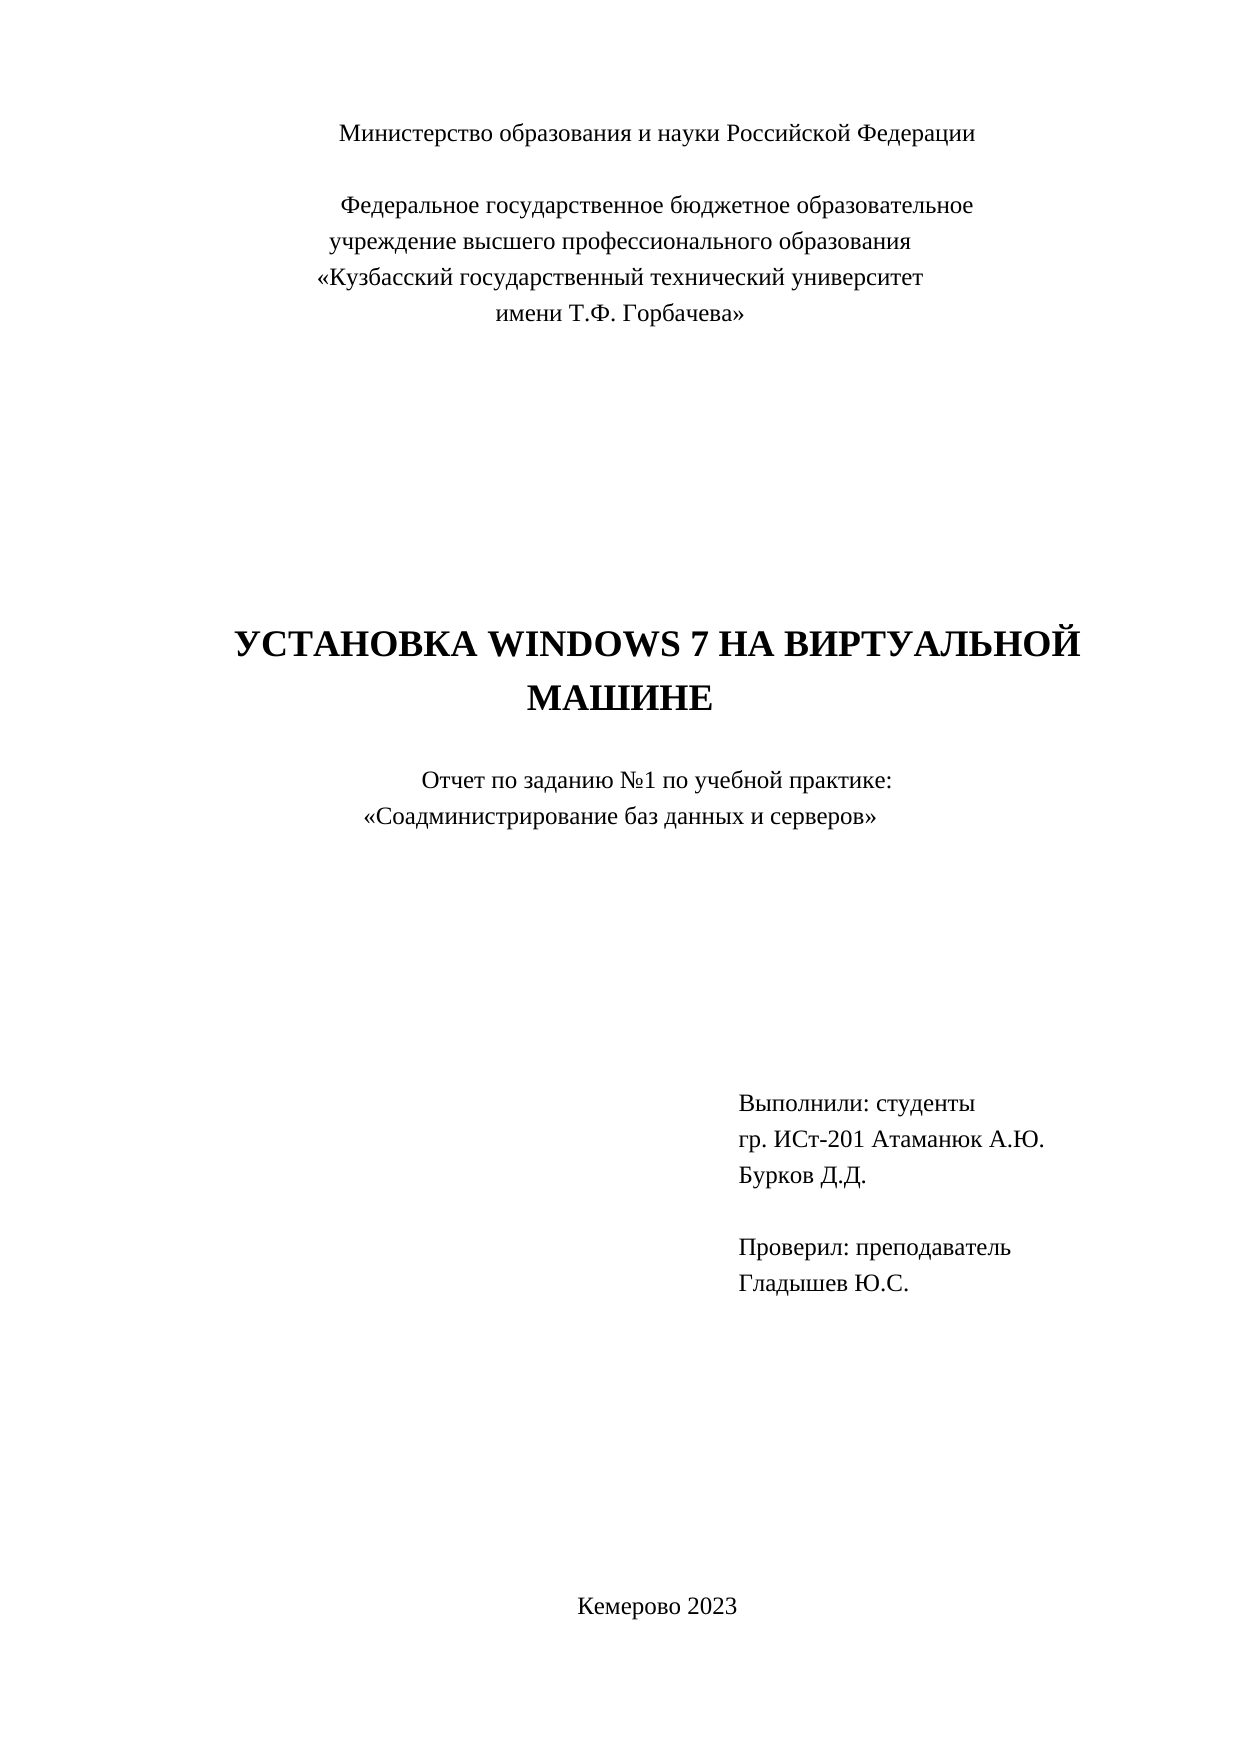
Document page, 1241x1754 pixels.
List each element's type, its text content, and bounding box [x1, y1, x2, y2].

text Проверил: преподаватель [148, 1232, 1092, 1261]
text Бурков Д.Д. [148, 1160, 1092, 1189]
text Выполнили: студенты [148, 1088, 1092, 1117]
text Отчет по заданию №1 по учебной практике: «Соадминистрирование баз данных и серверов» [148, 765, 1092, 829]
text Кемерово 2023 [148, 1591, 1092, 1620]
subtitle УСТАНОВКА WINDOWS 7 НА ВИРТУАЛЬНОЙ МАШИНЕ [148, 621, 1092, 718]
text гр. ИСт-201 Атаманюк А.Ю. [148, 1124, 1092, 1153]
text Министерство образования и науки Российской Федерации [148, 118, 1092, 147]
text Гладышев Ю.С. [148, 1268, 1092, 1297]
text Федеральное государственное бюджетное образовательное учреждение высшего профессионального образования «Кузбасский государственный технический университет имени Т.Ф. Горбачева» [148, 190, 1092, 327]
